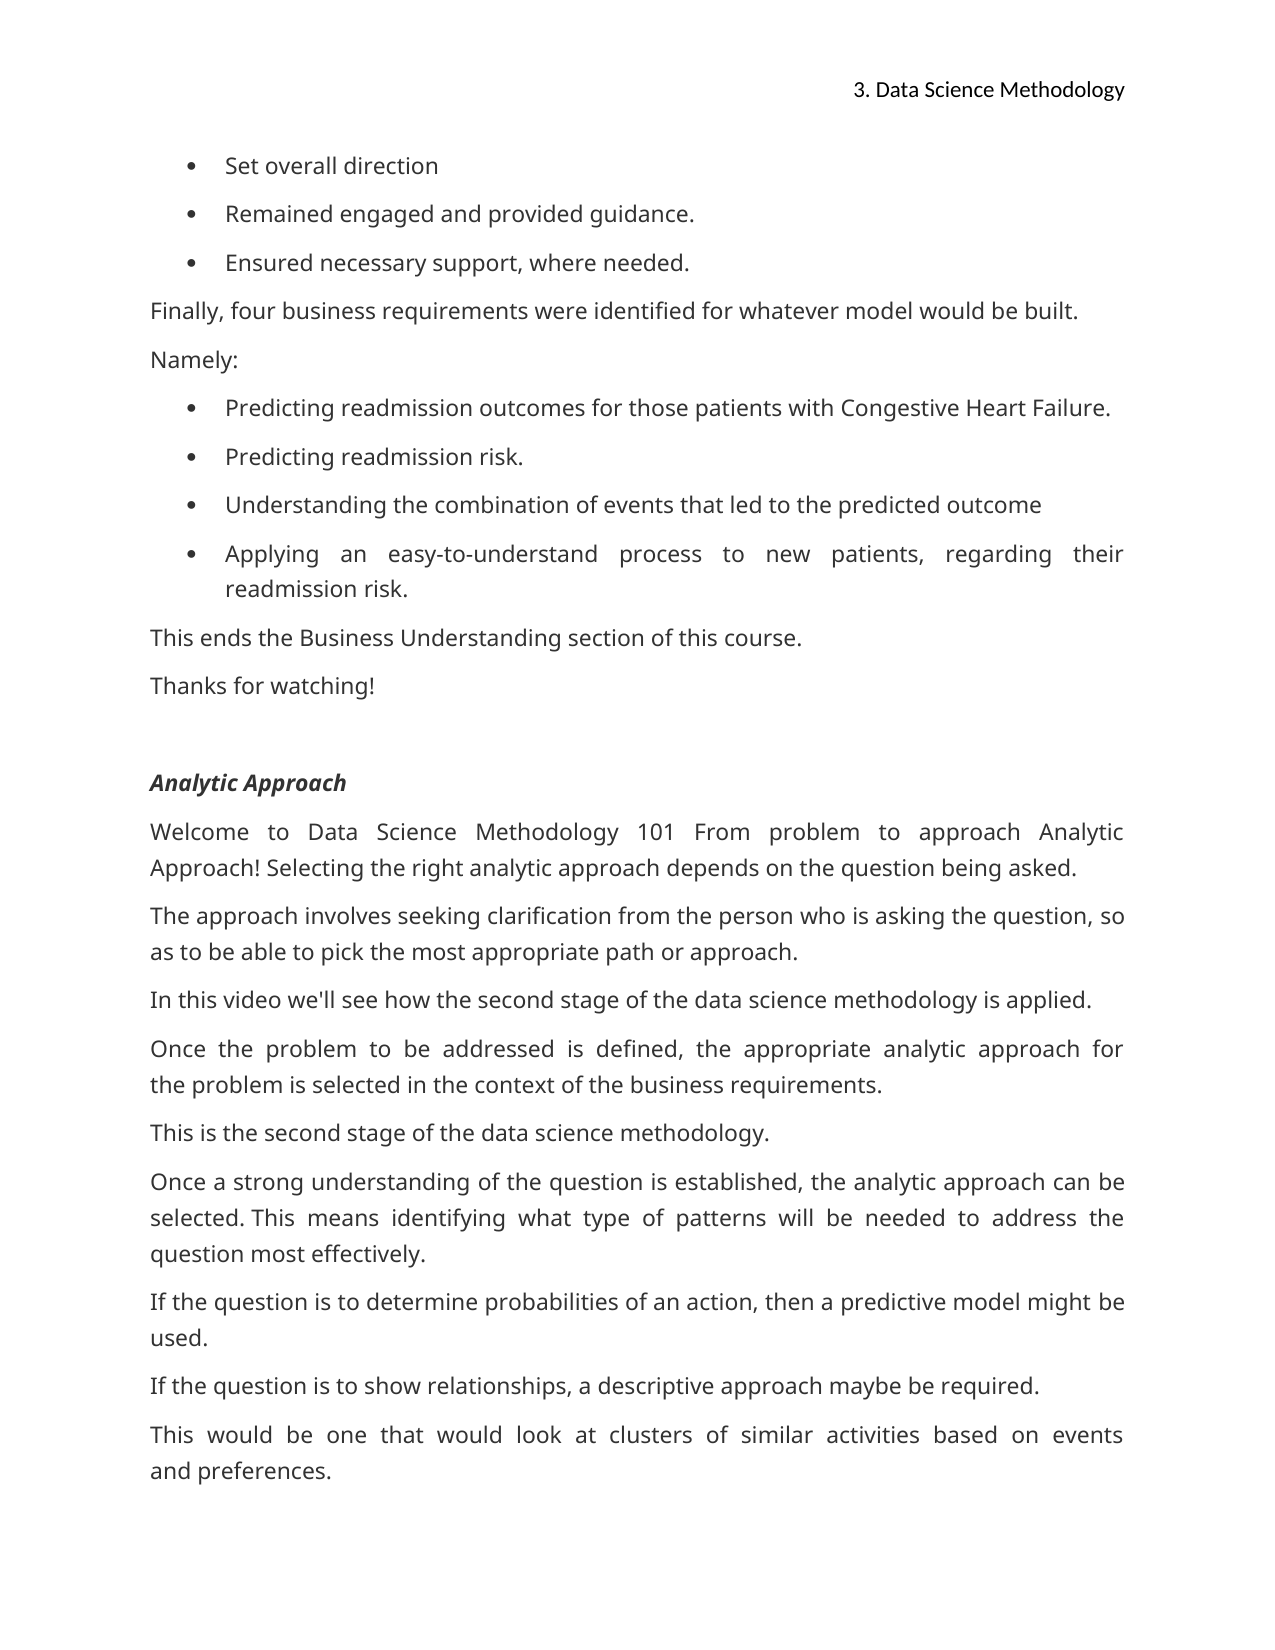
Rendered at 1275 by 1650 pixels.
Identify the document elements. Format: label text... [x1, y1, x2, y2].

text Finally, four business requirements were identified for whatever model would be built. [150, 295, 1125, 327]
list Understanding the combination of events that led to the predicted outcome [187, 489, 1125, 520]
text The approach involves seeking clarification from the person who is asking the question, so as to be able to pick the most appropriate path or approach. [150, 900, 1125, 967]
text Namely: [150, 344, 1125, 375]
text This ends the Business Understanding section of this course. [150, 622, 1125, 653]
text If the question is to determine probabilities of an action, then a predictive model might be used. [150, 1286, 1125, 1353]
text This would be one that would look at clusters of similar activities based on events and preferences. [150, 1419, 1125, 1486]
text Once the problem to be addressed is defined, the appropriate analytic approach for the problem is selected in the context of the business requirements. [150, 1033, 1125, 1100]
text Once a strong understanding of the question is established, the analytic approach can be selected. This means identifying what type of patterns will be needed to address the question most effectively. [150, 1166, 1125, 1269]
text If the question is to show relationships, a descriptive approach maybe be required. [150, 1370, 1125, 1402]
list Predicting readmission outcomes for those patients with Congestive Heart Failure. [187, 392, 1125, 423]
text Analytic Approach [150, 767, 1125, 798]
list Remained engaged and provided guidance. [187, 198, 1125, 230]
list Ensured necessary support, where needed. [187, 247, 1125, 278]
text Welcome to Data Science Methodology 101 From problem to approach Analytic Approach! Selecting the right analytic approach depends on the question being asked. [150, 816, 1125, 883]
text This is the second stage of the data science methodology. [150, 1117, 1125, 1148]
text In this video we'll see how the second stage of the data science methodology is applied. [150, 984, 1125, 1016]
list Predicting readmission risk. [187, 441, 1125, 472]
list Applying an easy-to-understand process to new patients, regarding their readmission risk. [187, 537, 1125, 605]
text Thanks for watching! [150, 670, 1125, 702]
list Set overall direction [187, 150, 1125, 181]
